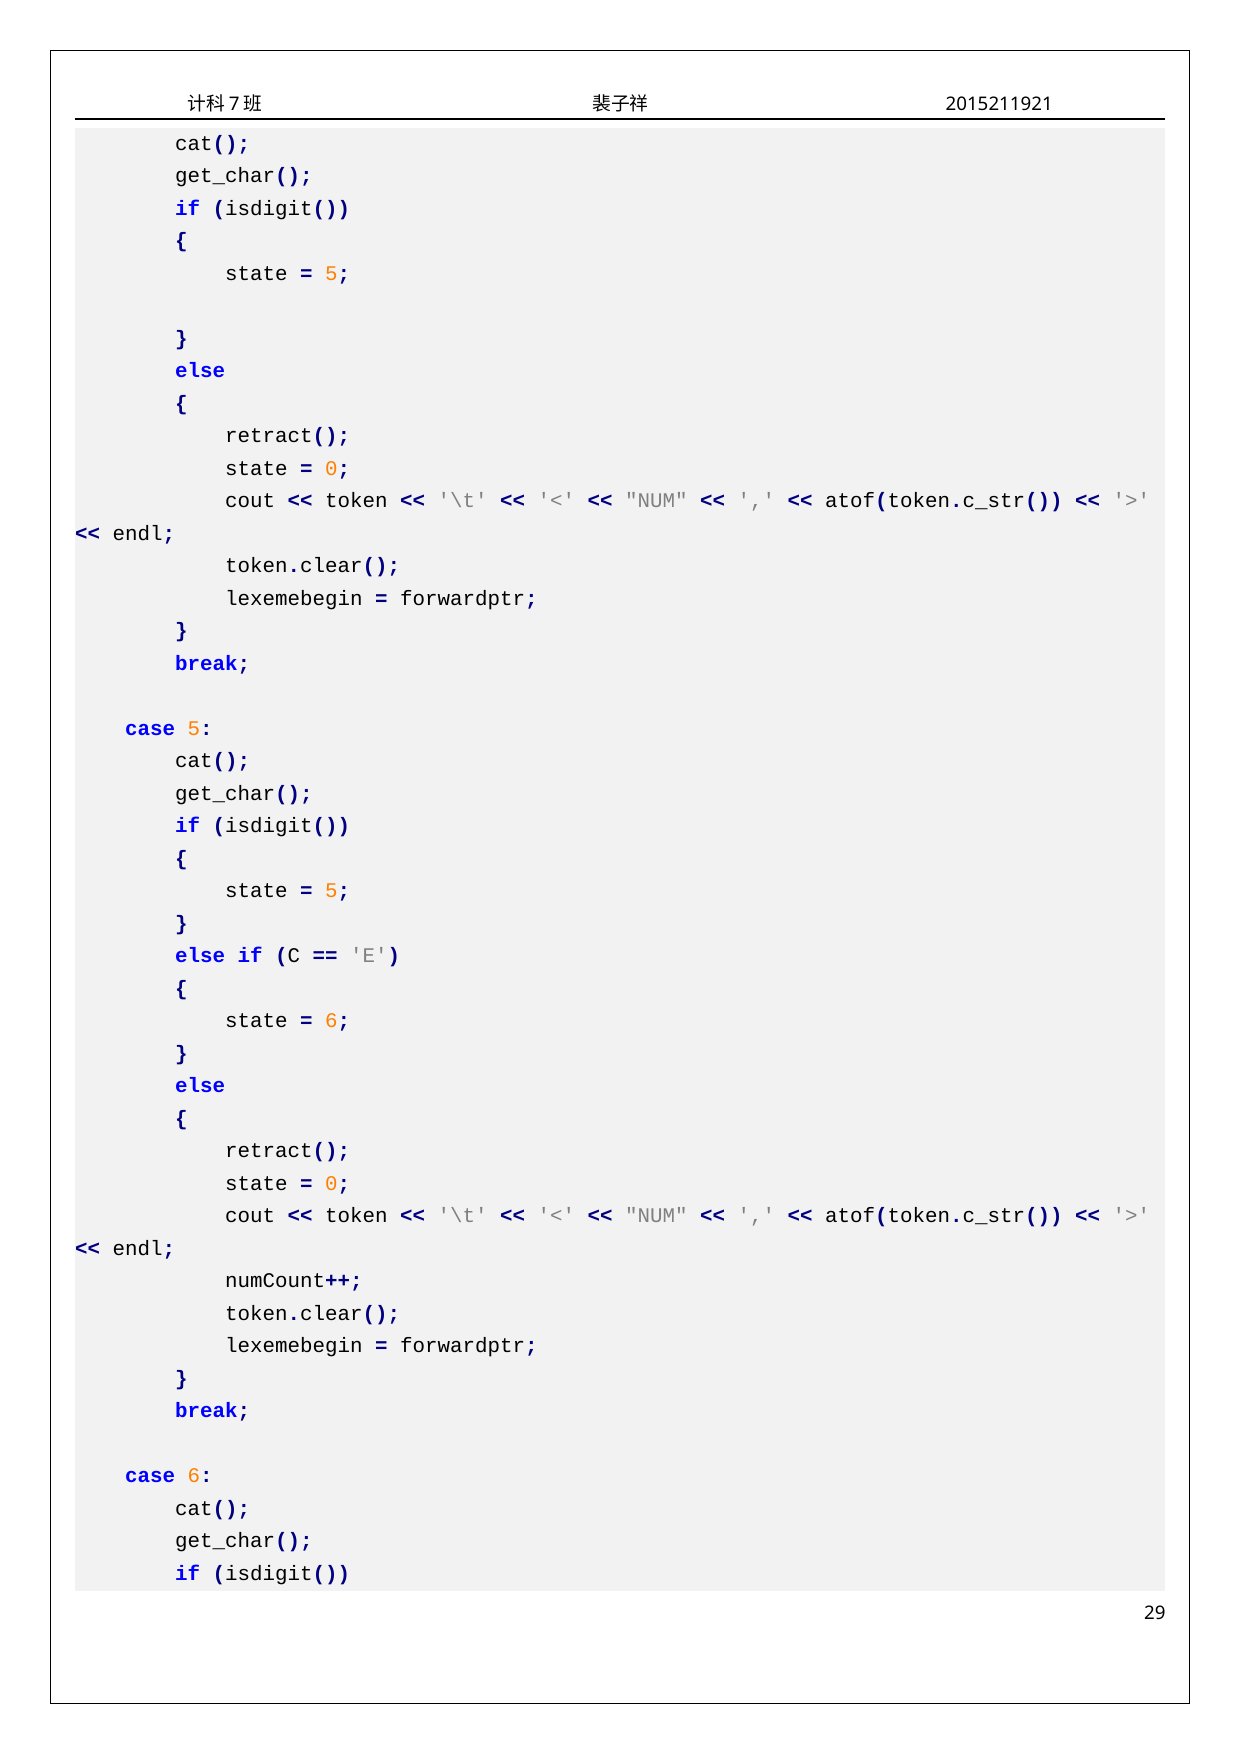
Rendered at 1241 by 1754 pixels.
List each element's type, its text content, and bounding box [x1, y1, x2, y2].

text cat(); [75, 128, 1165, 161]
text } [75, 323, 1165, 356]
text get_char(); [75, 1526, 1165, 1558]
text state = 0; [75, 453, 1165, 486]
text state = 5; [75, 258, 1165, 291]
text else [75, 1071, 1165, 1103]
text retract(); [75, 1136, 1165, 1168]
text else if (C == 'E') [75, 941, 1165, 973]
text case 6: [75, 1461, 1165, 1493]
text case 5: [75, 713, 1165, 746]
text state = 5; [75, 876, 1165, 908]
text if (isdigit()) [75, 193, 1165, 226]
text { [75, 843, 1165, 876]
text numCount++; [75, 1266, 1165, 1298]
text lexemebegin = forwardptr; [75, 1331, 1165, 1363]
text state = 6; [75, 1006, 1165, 1038]
text } [75, 616, 1165, 648]
text get_char(); [75, 778, 1165, 811]
text if (isdigit()) [75, 811, 1165, 843]
text } [75, 1038, 1165, 1071]
text lexemebegin = forwardptr; [75, 583, 1165, 616]
text { [75, 1103, 1165, 1136]
text retract(); [75, 421, 1165, 453]
text break; [75, 648, 1165, 681]
text cout << token << '\t' << '<' << "NUM" << ',' << atof(token.c_str()) << '>' << endl; [75, 1201, 1165, 1266]
text token.clear(); [75, 1298, 1165, 1331]
text cat(); [75, 746, 1165, 778]
text else [75, 356, 1165, 388]
text get_char(); [75, 161, 1165, 193]
text } [75, 908, 1165, 941]
text { [75, 226, 1165, 258]
text cout << token << '\t' << '<' << "NUM" << ',' << atof(token.c_str()) << '>' << endl; [75, 486, 1165, 551]
text break; [75, 1396, 1165, 1428]
text } [75, 1363, 1165, 1396]
text if (isdigit()) [75, 1558, 1165, 1591]
text cat(); [75, 1493, 1165, 1526]
text state = 0; [75, 1168, 1165, 1201]
text token.clear(); [75, 551, 1165, 583]
text { [75, 388, 1165, 421]
text { [75, 973, 1165, 1006]
